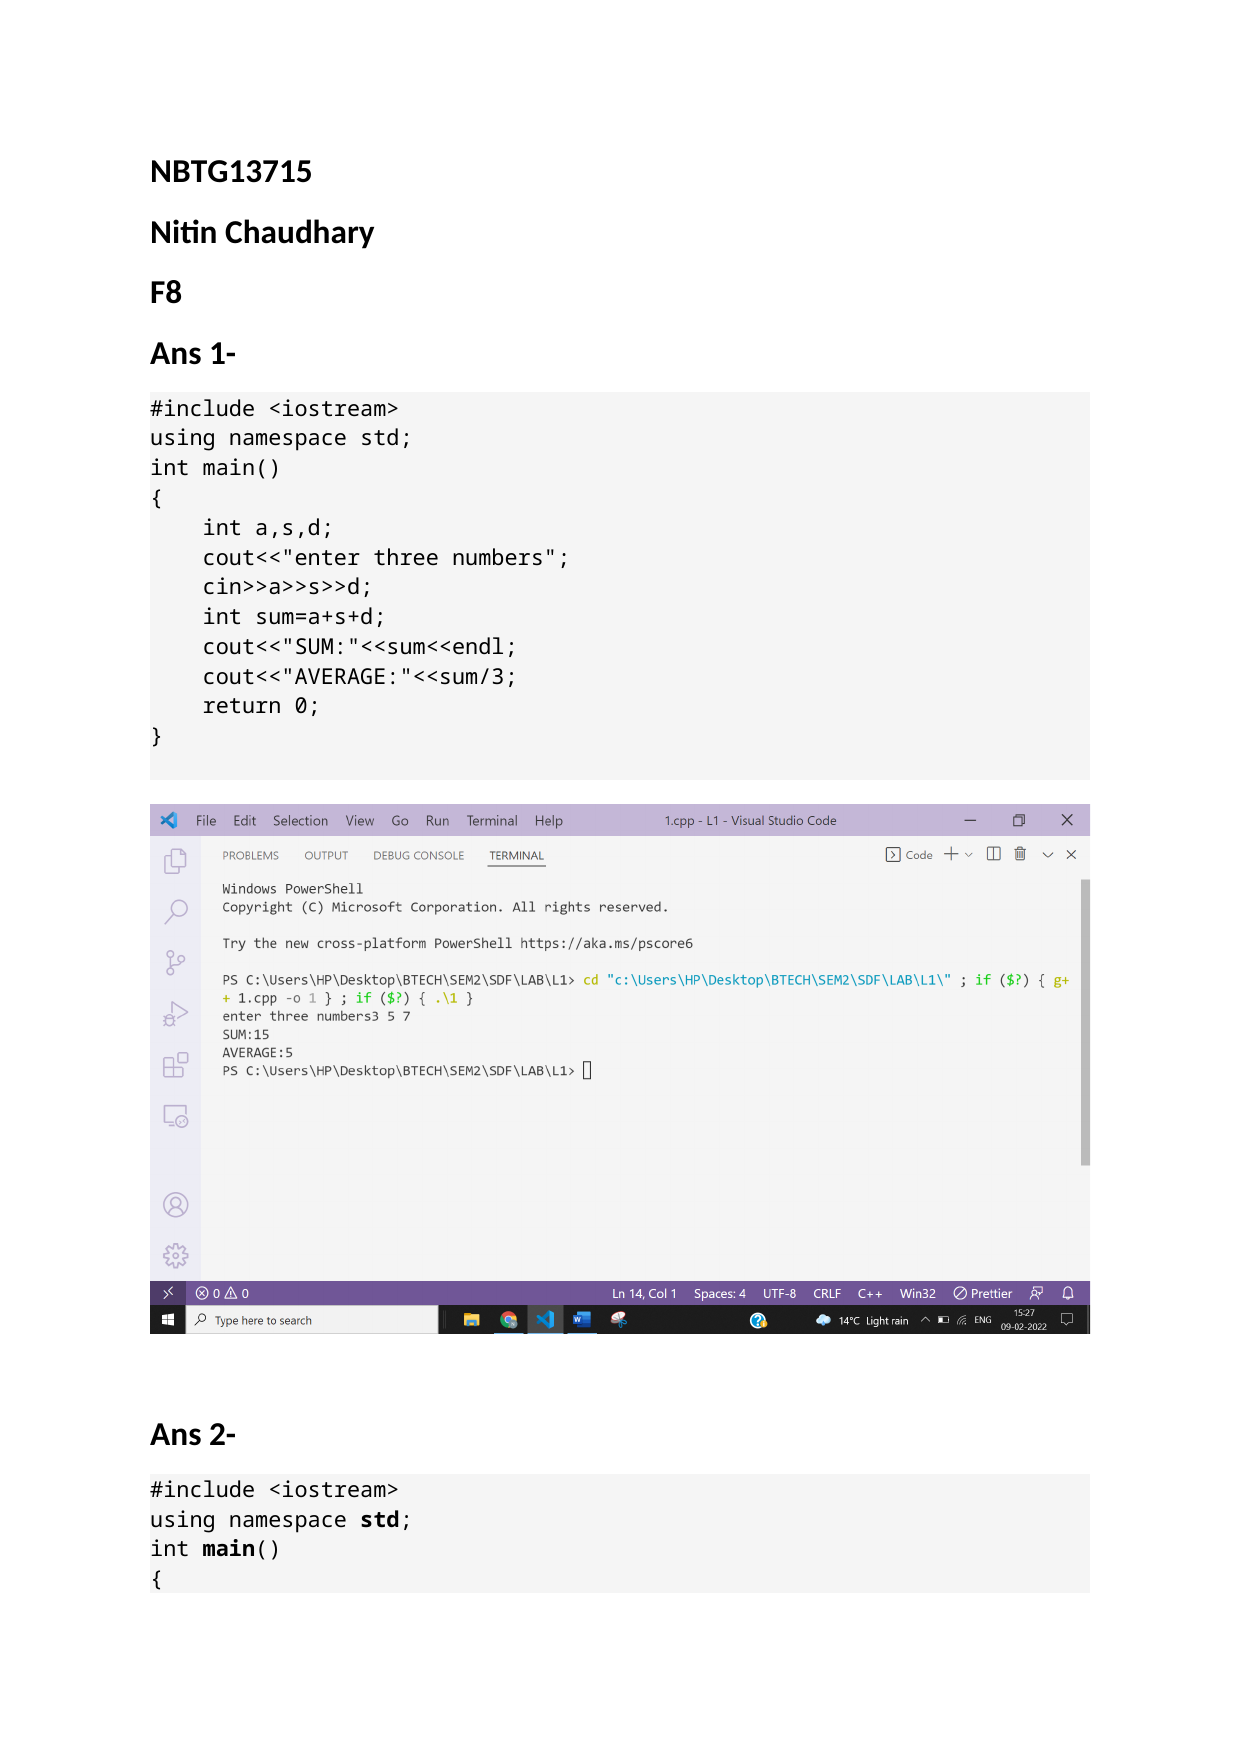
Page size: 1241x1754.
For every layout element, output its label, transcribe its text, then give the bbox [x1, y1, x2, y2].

text int a,s,d; [150, 512, 1090, 541]
text #include <iostream> [150, 1474, 1090, 1503]
text Ans 1- [150, 332, 1090, 373]
text Nitin Chaudhary [150, 211, 1090, 251]
text F8 [150, 271, 1090, 312]
text using namespace std; [150, 1503, 1090, 1533]
text NBTG13715 [150, 150, 1090, 191]
text { [150, 482, 1090, 512]
text { [150, 1563, 1090, 1593]
text cout<<"enter three numbers"; [150, 541, 1090, 571]
text } [150, 720, 1090, 750]
text Ans 2- [150, 1413, 1090, 1454]
text int main() [150, 1533, 1090, 1563]
text int main() [150, 452, 1090, 482]
text return 0; [150, 690, 1090, 720]
text cout<<"AVERAGE:"<<sum/3; [150, 661, 1090, 690]
picture [150, 804, 1091, 1334]
text int sum=a+s+d; [150, 601, 1090, 631]
text cout<<"SUM:"<<sum<<endl; [150, 631, 1090, 661]
text cin>>a>>s>>d; [150, 571, 1090, 601]
text using namespace std; [150, 422, 1090, 452]
text #include <iostream> [150, 392, 1090, 422]
